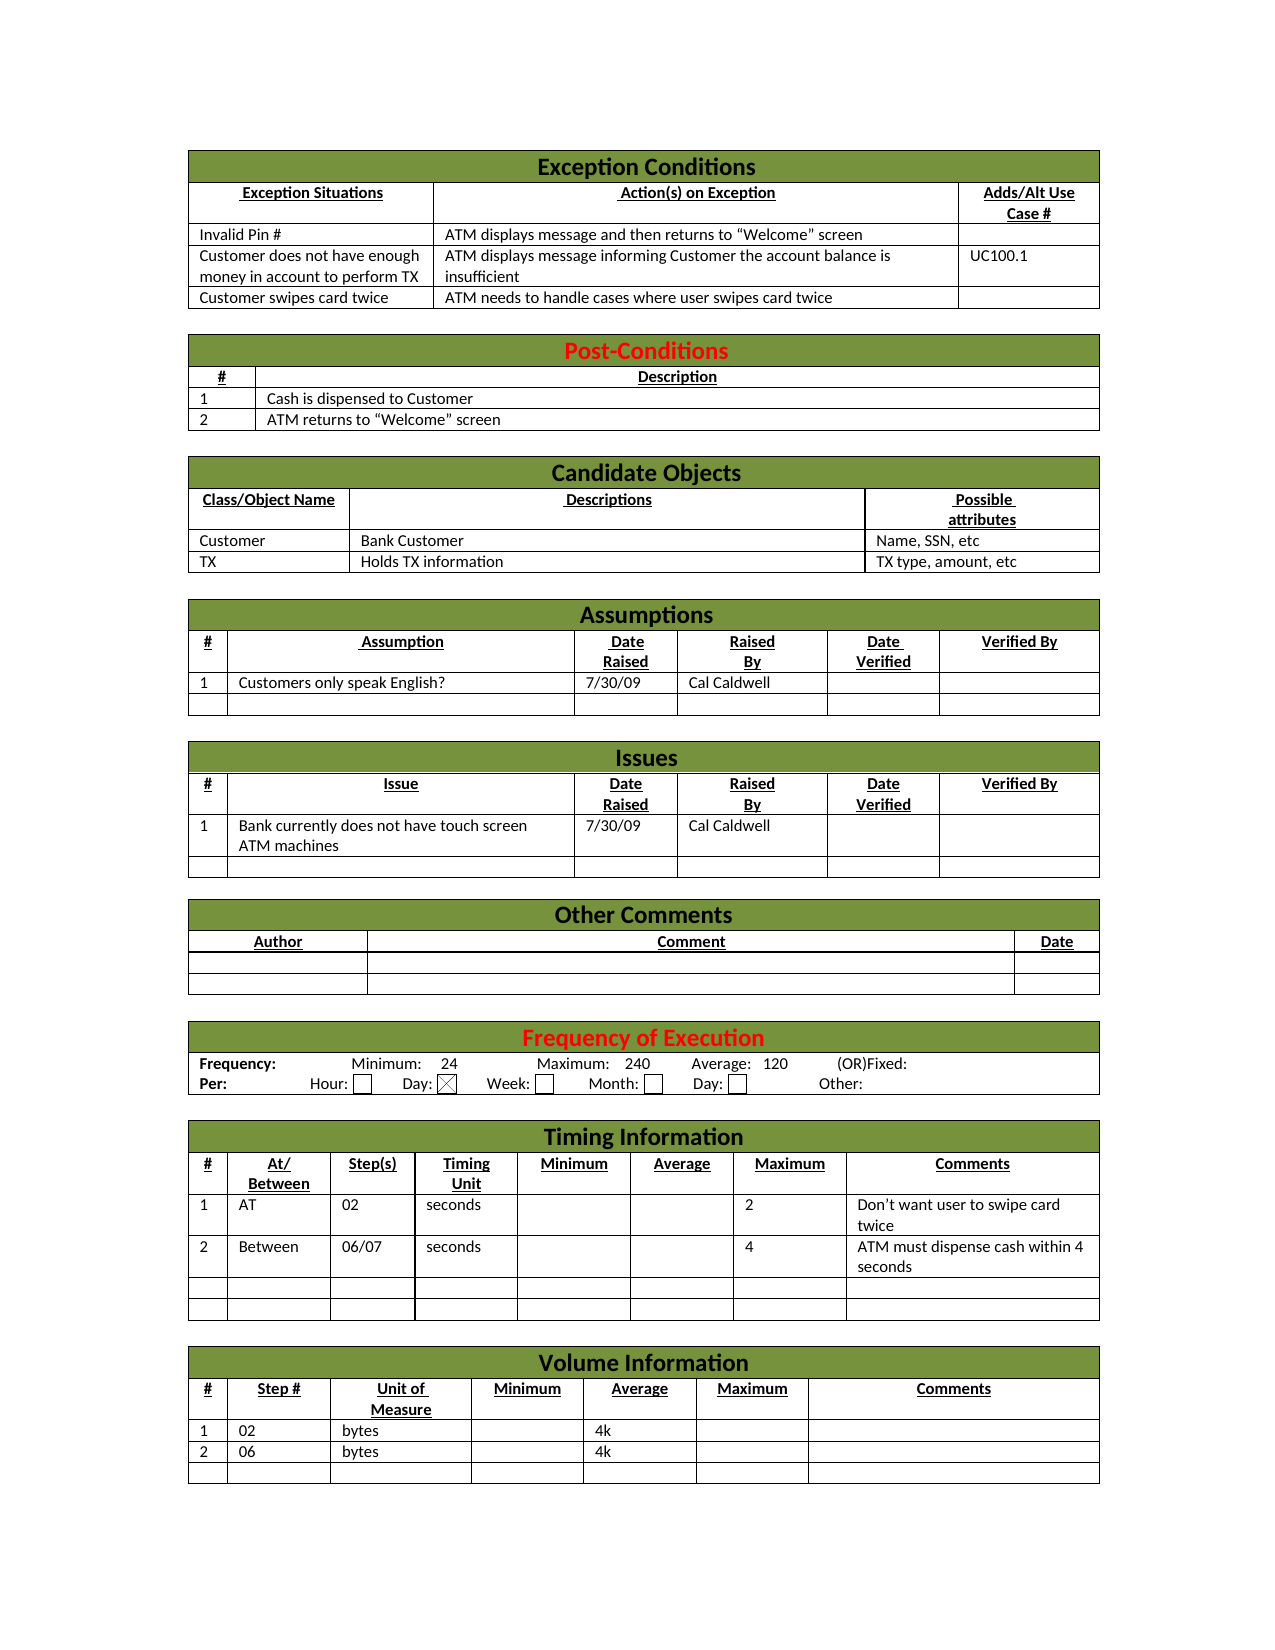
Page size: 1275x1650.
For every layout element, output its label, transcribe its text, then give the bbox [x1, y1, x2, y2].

table_cell 4k [584, 1420, 696, 1441]
table_cell [940, 694, 1099, 714]
table_cell [631, 1195, 733, 1235]
table_cell [189, 953, 367, 973]
table_cell [518, 1236, 630, 1277]
table_cell Holds TX information [350, 552, 864, 572]
table_header Candidate Objects [189, 457, 1099, 488]
table_cell [809, 1463, 1099, 1483]
table_cell [828, 694, 939, 714]
table_cell ATM must dispense cash within 4 seconds [847, 1236, 1099, 1277]
table_cell [697, 1420, 808, 1441]
table_cell [959, 287, 1099, 308]
table_cell TX [189, 552, 349, 572]
table_cell 1 [189, 1420, 227, 1441]
table_cell Bank currently does not have touch screen ATM machines [228, 815, 574, 856]
table_cell Issue [228, 774, 574, 814]
table_cell [416, 1299, 517, 1319]
table_cell [734, 1278, 846, 1298]
table_cell Comment [368, 931, 1014, 951]
table_cell [631, 1278, 733, 1298]
table_cell [575, 857, 677, 877]
table_cell Frequency: Minimum: 24 Maximum: 240 Average: 120 (OR)Fixed: Per: Hour: Day: Week: Month: Day: Other: [189, 1053, 1099, 1094]
table_cell [575, 694, 677, 714]
table_cell Minimum [518, 1153, 630, 1193]
table_cell [518, 1299, 630, 1319]
table_cell AT [228, 1195, 330, 1235]
table_cell Invalid Pin # [189, 224, 433, 244]
table_cell Cash is dispensed to Customer [256, 388, 1099, 408]
table_cell 2 [189, 1442, 227, 1462]
table_cell 1 [189, 1195, 227, 1235]
table_cell Customer [189, 530, 349, 551]
table_cell [847, 1299, 1099, 1319]
table_cell 1 [189, 388, 255, 408]
table_header Timing Information [189, 1121, 1099, 1152]
table_cell [847, 1278, 1099, 1298]
table_cell UC100.1 [959, 246, 1099, 286]
table_cell 4 [734, 1236, 846, 1277]
table_cell [678, 857, 827, 877]
table_cell Maximum [734, 1153, 846, 1193]
table_cell [416, 1278, 517, 1298]
table_cell Unit of Measure [331, 1379, 471, 1419]
table_cell At/ Between [228, 1153, 330, 1193]
table_cell Description [256, 367, 1099, 387]
table_cell [189, 694, 227, 714]
table_cell [828, 673, 939, 693]
table_cell # [189, 367, 255, 387]
table_cell [940, 857, 1099, 877]
table_cell [228, 1299, 330, 1319]
table_cell Average [631, 1153, 733, 1193]
table_cell 02 [228, 1420, 330, 1441]
table_cell # [189, 1153, 227, 1193]
table_cell [189, 857, 227, 877]
table_cell # [189, 774, 227, 814]
table_cell [228, 1463, 330, 1483]
table_cell [518, 1195, 630, 1235]
table_cell Customer does not have enough money in account to perform TX [189, 246, 433, 286]
table_cell Maximum [697, 1379, 808, 1419]
table_cell [828, 815, 939, 856]
table_cell [189, 974, 367, 994]
table_cell # [189, 1379, 227, 1419]
table_cell [472, 1463, 583, 1483]
table_cell Date Verified [828, 631, 939, 672]
table_cell [472, 1442, 583, 1462]
table_cell [809, 1442, 1099, 1462]
table_cell ATM returns to “Welcome” screen [256, 409, 1099, 430]
table_cell 2 [189, 1236, 227, 1277]
table_cell 2 [734, 1195, 846, 1235]
table_cell ATM displays message informing Customer the account balance is insufficient [434, 246, 958, 286]
table_cell Class/Object Name [189, 489, 349, 529]
table_cell [631, 1236, 733, 1277]
table_cell Customer swipes card twice [189, 287, 433, 308]
table_cell Raised By [678, 774, 827, 814]
table_cell Minimum [472, 1379, 583, 1419]
table_header Exception Conditions [189, 151, 1099, 182]
table_cell Raised By [678, 631, 827, 672]
table_header Post-Conditions [189, 335, 1099, 366]
table_cell seconds [416, 1195, 517, 1235]
table_cell [189, 1463, 227, 1483]
table_cell Adds/Alt Use Case # [959, 183, 1099, 223]
table_cell Verified By [940, 631, 1099, 672]
table_cell [228, 694, 574, 714]
table_cell Date Verified [828, 774, 939, 814]
table_cell [678, 694, 827, 714]
table_cell Date [1015, 931, 1099, 951]
table_cell # [189, 631, 227, 672]
table_cell 1 [189, 673, 227, 693]
table_cell Name, SSN, etc [866, 530, 1099, 551]
table_cell [189, 1278, 227, 1298]
table_cell Date Raised [575, 631, 677, 672]
table_cell Step(s) [331, 1153, 414, 1193]
table_cell Author [189, 931, 367, 951]
table_cell 4k [584, 1442, 696, 1462]
table_cell [697, 1442, 808, 1462]
table_cell [228, 1278, 330, 1298]
table_cell Descriptions [350, 489, 864, 529]
table_cell ATM displays message and then returns to “Welcome” screen [434, 224, 958, 244]
table_cell Average [584, 1379, 696, 1419]
table_header Other Comments [189, 900, 1099, 930]
table_cell Timing Unit [416, 1153, 517, 1193]
table_cell Assumption [228, 631, 574, 672]
table_cell [331, 1463, 471, 1483]
table_cell Action(s) on Exception [434, 183, 958, 223]
table_cell 06/07 [331, 1236, 414, 1277]
table_header Volume Information [189, 1347, 1099, 1378]
table_cell Exception Situations [189, 183, 433, 223]
table_cell 1 [189, 815, 227, 856]
table_cell Comments [809, 1379, 1099, 1419]
table_cell [631, 1299, 733, 1319]
table_cell [1015, 974, 1099, 994]
table_cell [518, 1278, 630, 1298]
table_cell Date Raised [575, 774, 677, 814]
table_cell [940, 673, 1099, 693]
table_cell Cal Caldwell [678, 815, 827, 856]
table_cell TX type, amount, etc [866, 552, 1099, 572]
table_cell Possible attributes [866, 489, 1099, 529]
table_cell Bank Customer [350, 530, 864, 551]
table_cell [959, 224, 1099, 244]
table_cell [331, 1278, 414, 1298]
table_cell 7/30/09 [575, 673, 677, 693]
table_cell [697, 1463, 808, 1483]
table_cell 06 [228, 1442, 330, 1462]
table_cell Verified By [940, 774, 1099, 814]
table_cell [584, 1463, 696, 1483]
table_cell [940, 815, 1099, 856]
table_cell bytes [331, 1420, 471, 1441]
table_cell seconds [416, 1236, 517, 1277]
table_cell [228, 857, 574, 877]
table_header Issues [189, 742, 1099, 772]
table_cell [368, 974, 1014, 994]
table_cell [828, 857, 939, 877]
table_cell 7/30/09 [575, 815, 677, 856]
table_cell Comments [847, 1153, 1099, 1193]
table_cell [189, 1299, 227, 1319]
table_header Assumptions [189, 600, 1099, 630]
table_cell Cal Caldwell [678, 673, 827, 693]
table_cell [734, 1299, 846, 1319]
table_cell 2 [189, 409, 255, 430]
table_header Frequency of Execution [189, 1022, 1099, 1052]
table_cell bytes [331, 1442, 471, 1462]
table_cell Don’t want user to swipe card twice [847, 1195, 1099, 1235]
table_cell [368, 953, 1014, 973]
table_cell Customers only speak English? [228, 673, 574, 693]
table_cell Step # [228, 1379, 330, 1419]
table_cell [1015, 953, 1099, 973]
table_cell 02 [331, 1195, 414, 1235]
table_cell Between [228, 1236, 330, 1277]
table_cell [331, 1299, 414, 1319]
table_cell [472, 1420, 583, 1441]
table_cell [809, 1420, 1099, 1441]
table_cell ATM needs to handle cases where user swipes card twice [434, 287, 958, 308]
